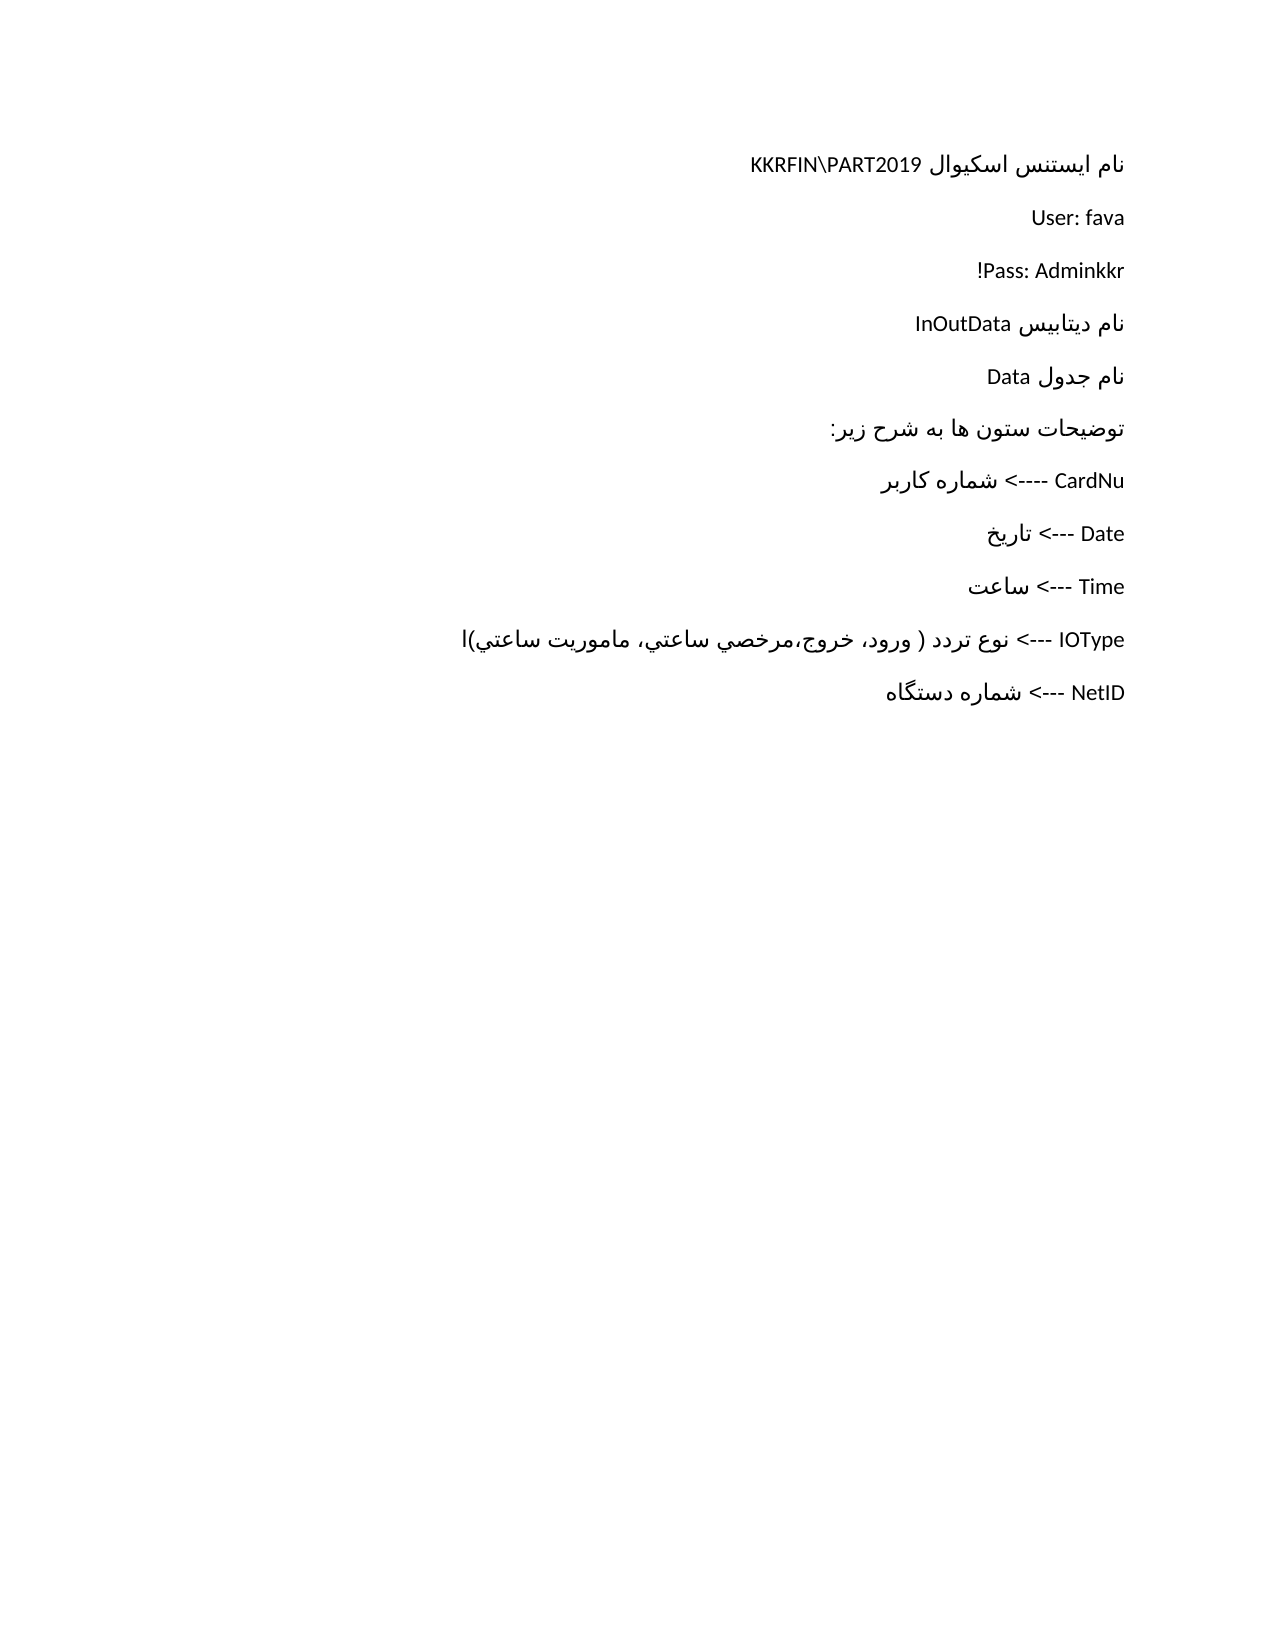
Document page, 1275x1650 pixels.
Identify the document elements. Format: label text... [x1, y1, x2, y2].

text NetID ---> شماره دستگاه [150, 678, 1125, 706]
text نام دیتابیس InOutData [150, 309, 1125, 337]
text CardNu ----> شماره کاربر [150, 466, 1125, 494]
text Pass: Adminkkr! [150, 256, 1125, 284]
text توضیحات ستون ها به شرح زیر: [150, 415, 1125, 441]
text User: fava [150, 203, 1125, 231]
text Time ---> ساعت [150, 572, 1125, 600]
text نام جدول Data [150, 362, 1125, 390]
text نام ایستنس اسکیوال KKRFIN\PART2019 [150, 150, 1125, 178]
text IOType ---> نوع تردد ( ورود، خروج،مرخصي ساعتي، ماموريت ساعتي)ا [150, 625, 1125, 653]
text Date ---> تاريخ [150, 519, 1125, 547]
